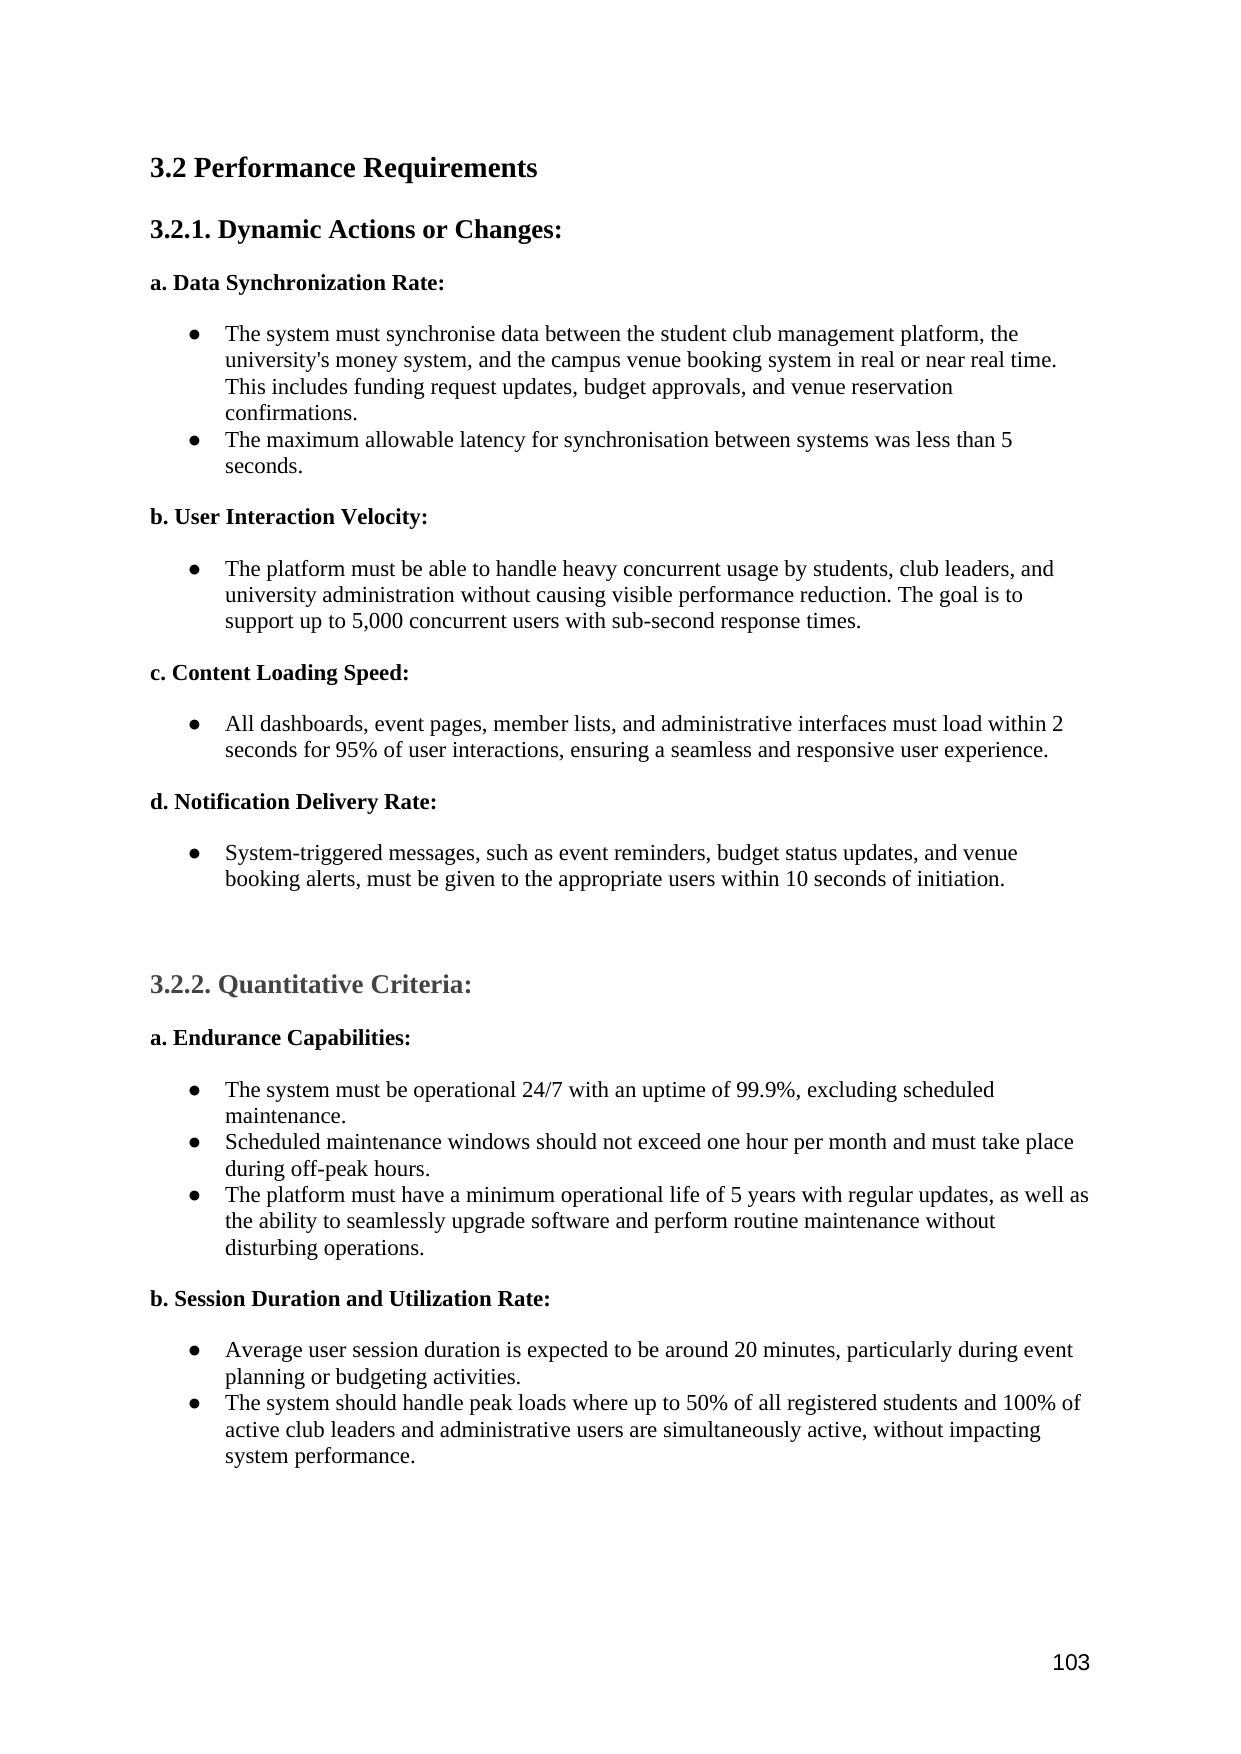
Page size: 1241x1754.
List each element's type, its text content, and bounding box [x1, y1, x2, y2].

list Average user session duration is expected to be around 20 minutes, particularly during event planning or budgeting activities. [187, 1337, 1090, 1389]
list Scheduled maintenance windows should not exceed one hour per month and must take place during off-peak hours. [187, 1128, 1090, 1181]
subtitle 3.2 Performance Requirements [150, 150, 1090, 183]
text a. Data Synchronization Rate: [150, 269, 1090, 295]
subtitle 3.2.2. Quantitative Criteria: [150, 968, 1090, 999]
subtitle 3.2.1. Dynamic Actions or Changes: [150, 213, 1090, 244]
text b. Session Duration and Utilization Rate: [150, 1285, 1090, 1312]
list The system must be operational 24/7 with an uptime of 99.9%, excluding scheduled maintenance. [187, 1076, 1090, 1128]
list The system should handle peak loads where up to 50% of all registered students and 100% of active club leaders and administrative users are simultaneously active, without impacting system performance. [187, 1389, 1090, 1468]
list The platform must be able to handle heavy concurrent usage by students, club leaders, and university administration without causing visible performance reduction. The goal is to support up to 5,000 concurrent users with sub-second response times. [187, 555, 1090, 634]
list The maximum allowable latency for synchronisation between systems was less than 5 seconds. [187, 426, 1090, 478]
list All dashboards, event pages, member lists, and administrative interfaces must load within 2 seconds for 95% of user interactions, ensuring a seamless and responsive user experience. [187, 710, 1090, 763]
text a. Endurance Capabilities: [150, 1024, 1090, 1051]
list System-triggered messages, such as event reminders, budget status updates, and venue booking alerts, must be given to the appropriate users within 10 seconds of initiation. [187, 839, 1090, 892]
text b. User Interaction Velocity: [150, 503, 1090, 530]
text c. Content Loading Speed: [150, 659, 1090, 685]
text d. Notification Delivery Rate: [150, 788, 1090, 814]
list The system must synchronise data between the student club management platform, the university's money system, and the campus venue booking system in real or near real time. This includes funding request updates, budget approvals, and venue reservation confirmations. [187, 320, 1090, 426]
list The platform must have a minimum operational life of 5 years with regular updates, as well as the ability to seamlessly upgrade software and perform routine maintenance without disturbing operations. [187, 1181, 1090, 1260]
